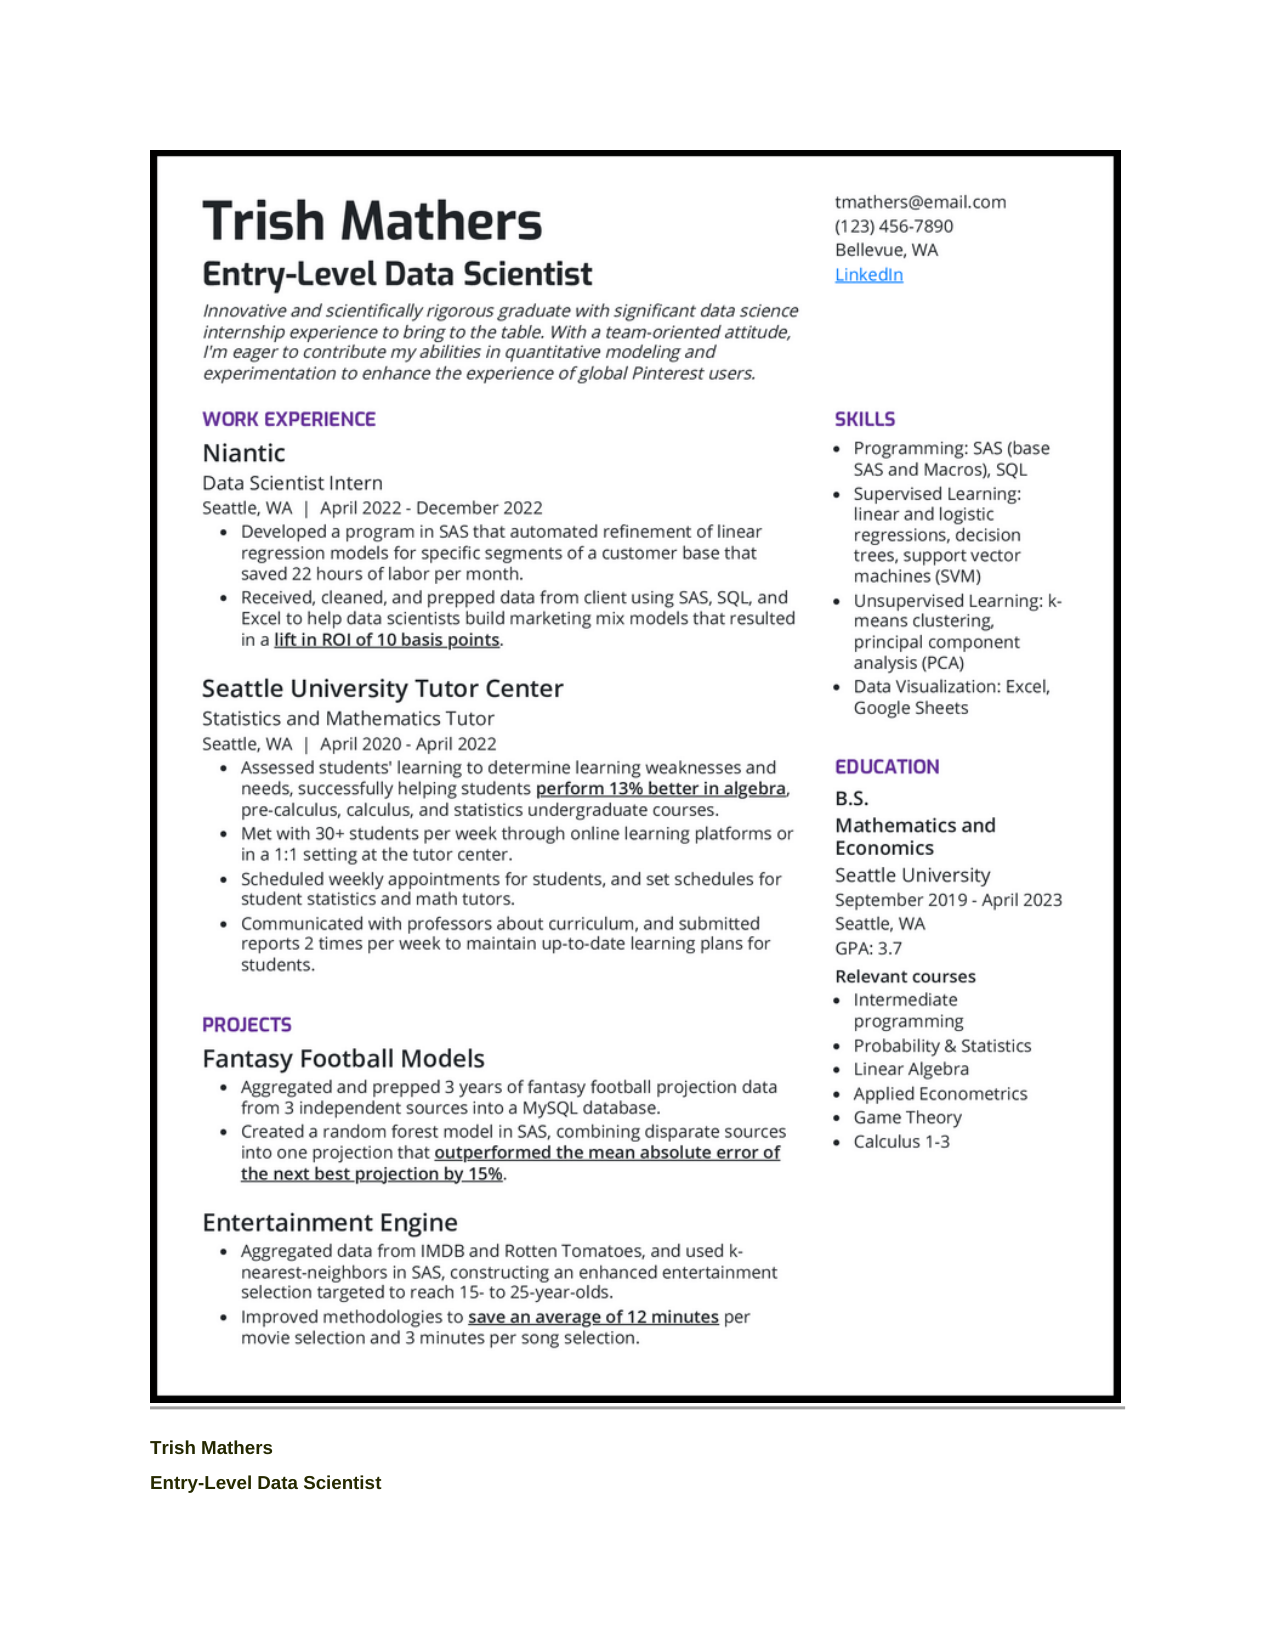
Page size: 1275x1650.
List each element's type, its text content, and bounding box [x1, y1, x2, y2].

text Entry-Level Data Scientist [150, 1472, 1125, 1493]
picture [150, 150, 1121, 1403]
text Trish Mathers [150, 1436, 1125, 1458]
